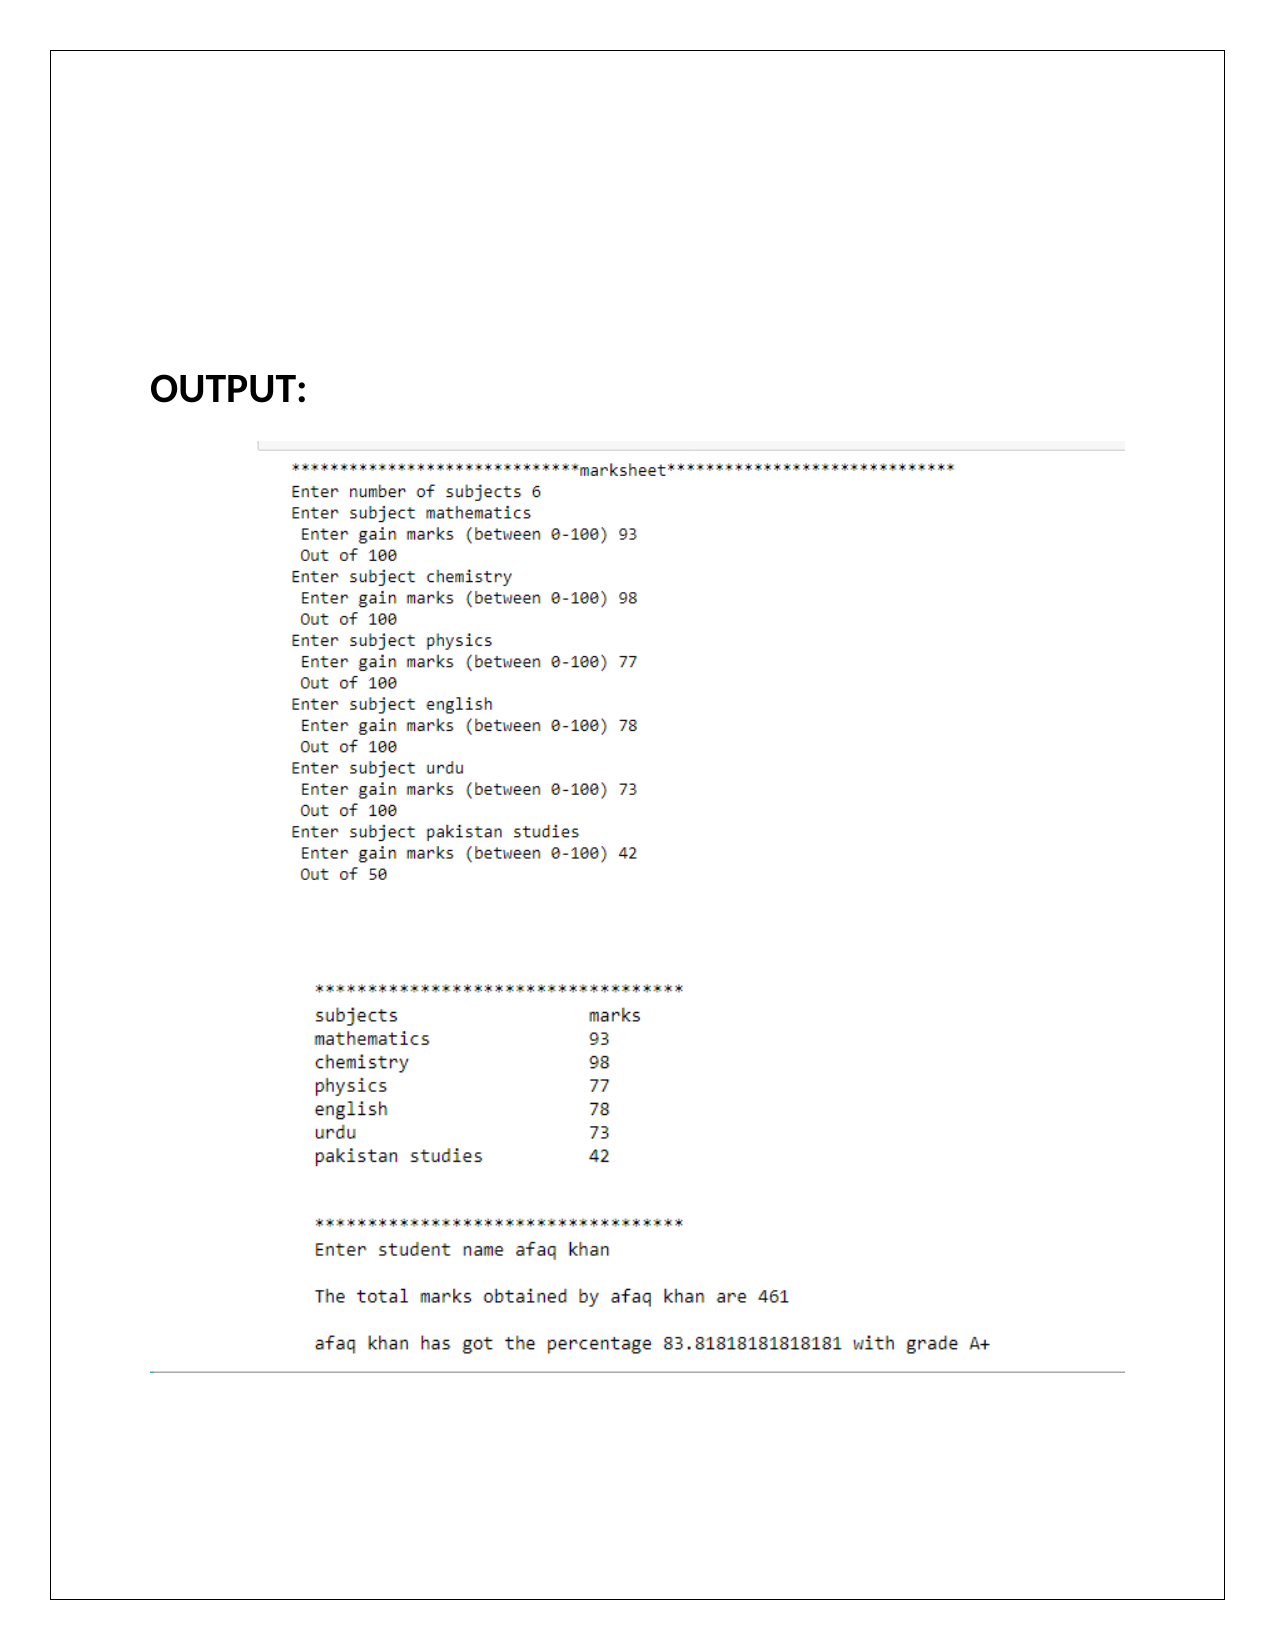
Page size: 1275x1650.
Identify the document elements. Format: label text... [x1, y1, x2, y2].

picture [150, 441, 1125, 915]
picture [150, 940, 1125, 1373]
text OUTPUT: [150, 362, 1125, 413]
